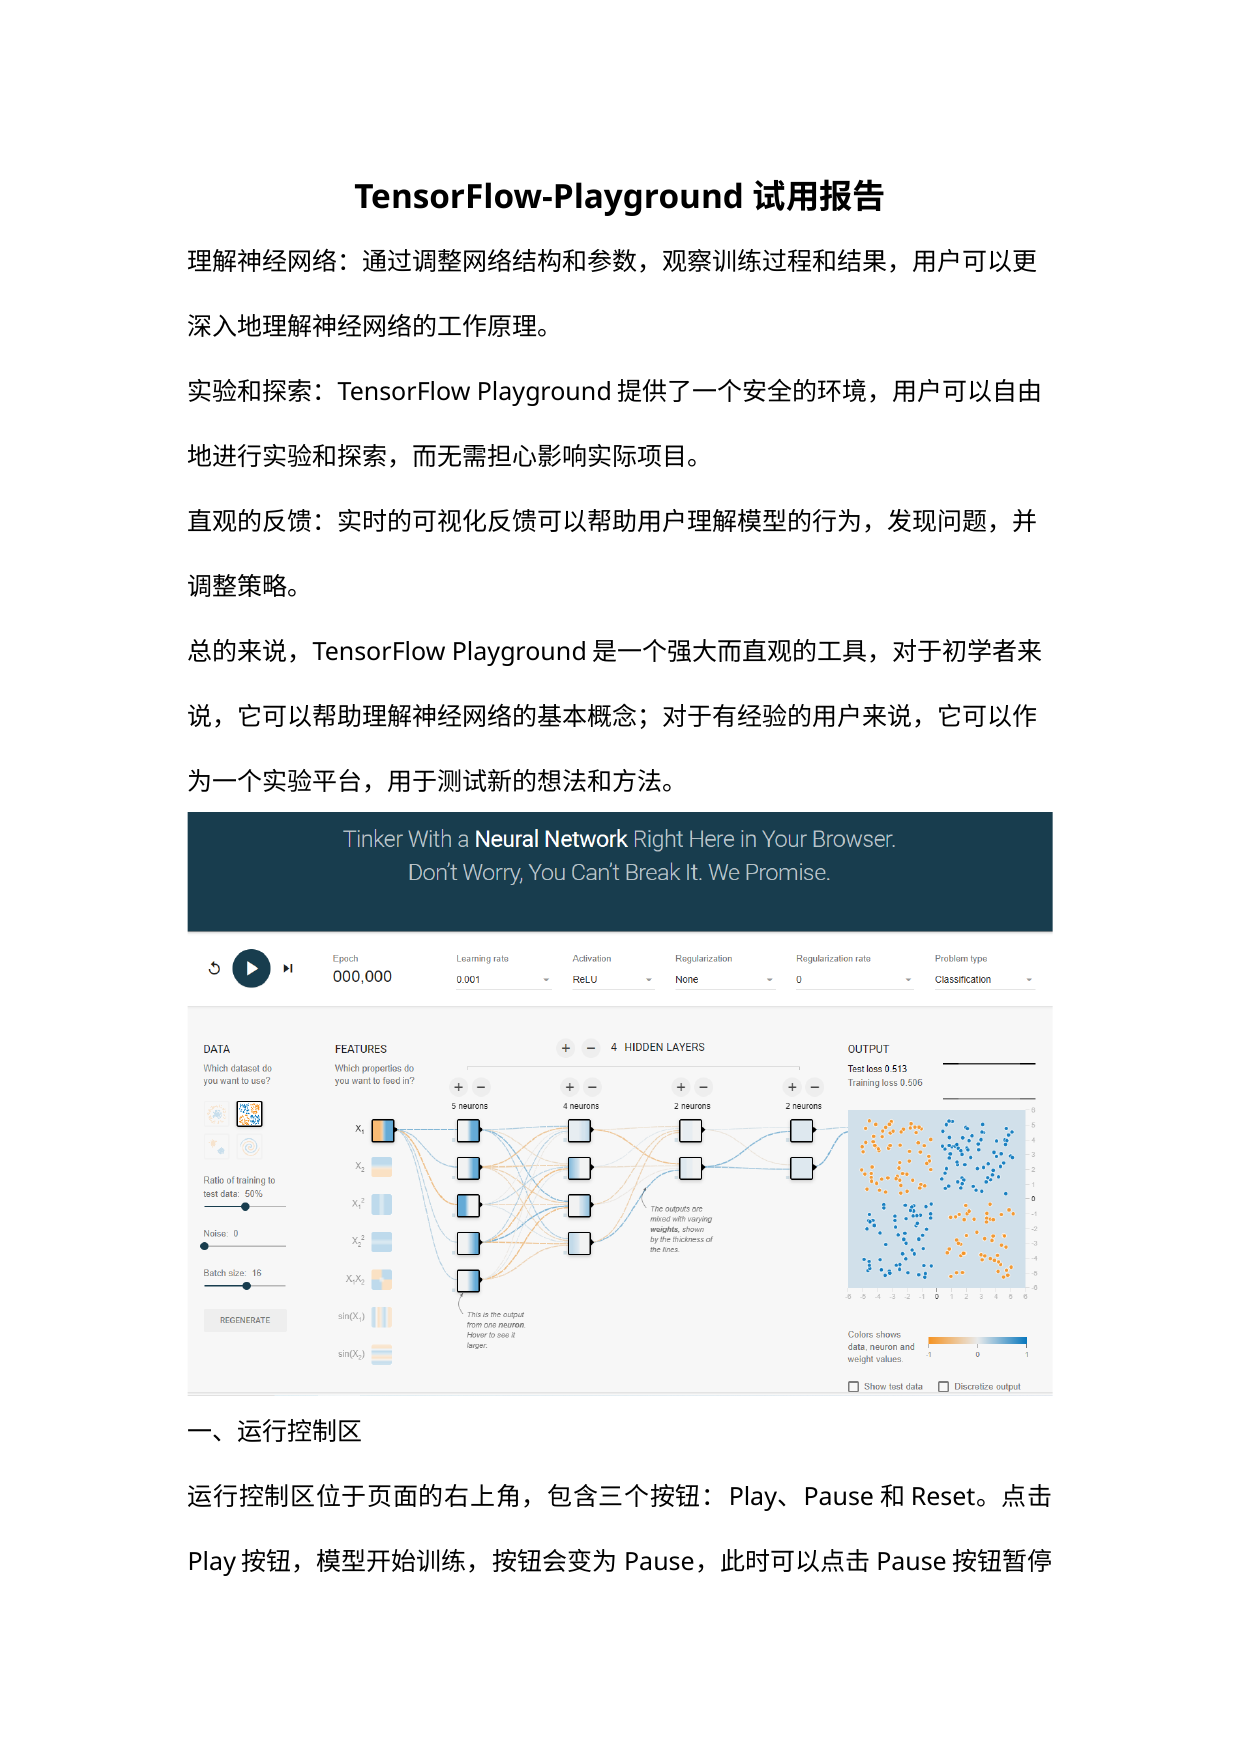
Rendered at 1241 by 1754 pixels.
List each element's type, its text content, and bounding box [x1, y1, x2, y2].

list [187, 1397, 1053, 1592]
text TensorFlow-Playground 试用报告 [187, 162, 1053, 227]
picture [187, 812, 1053, 1396]
text 理解神经网络：通过调整网络结构和参数，观察训练过程和结果，用户可以更深入地理解神经网络的工作原理。 [187, 227, 1053, 357]
text 总的来说，TensorFlow Playground是一个强大而直观的工具，对于初学者来说，它可以帮助理解神经网络的基本概念；对于有经验的用户来说，它可以作为一个实验平台，用于测试新的想法和方法。 [187, 617, 1053, 812]
text 实验和探索：TensorFlow Playground提供了一个安全的环境，用户可以自由地进行实验和探索，而无需担心影响实际项目。 [187, 357, 1053, 487]
text 直观的反馈：实时的可视化反馈可以帮助用户理解模型的行为，发现问题，并调整策略。 [187, 487, 1053, 617]
